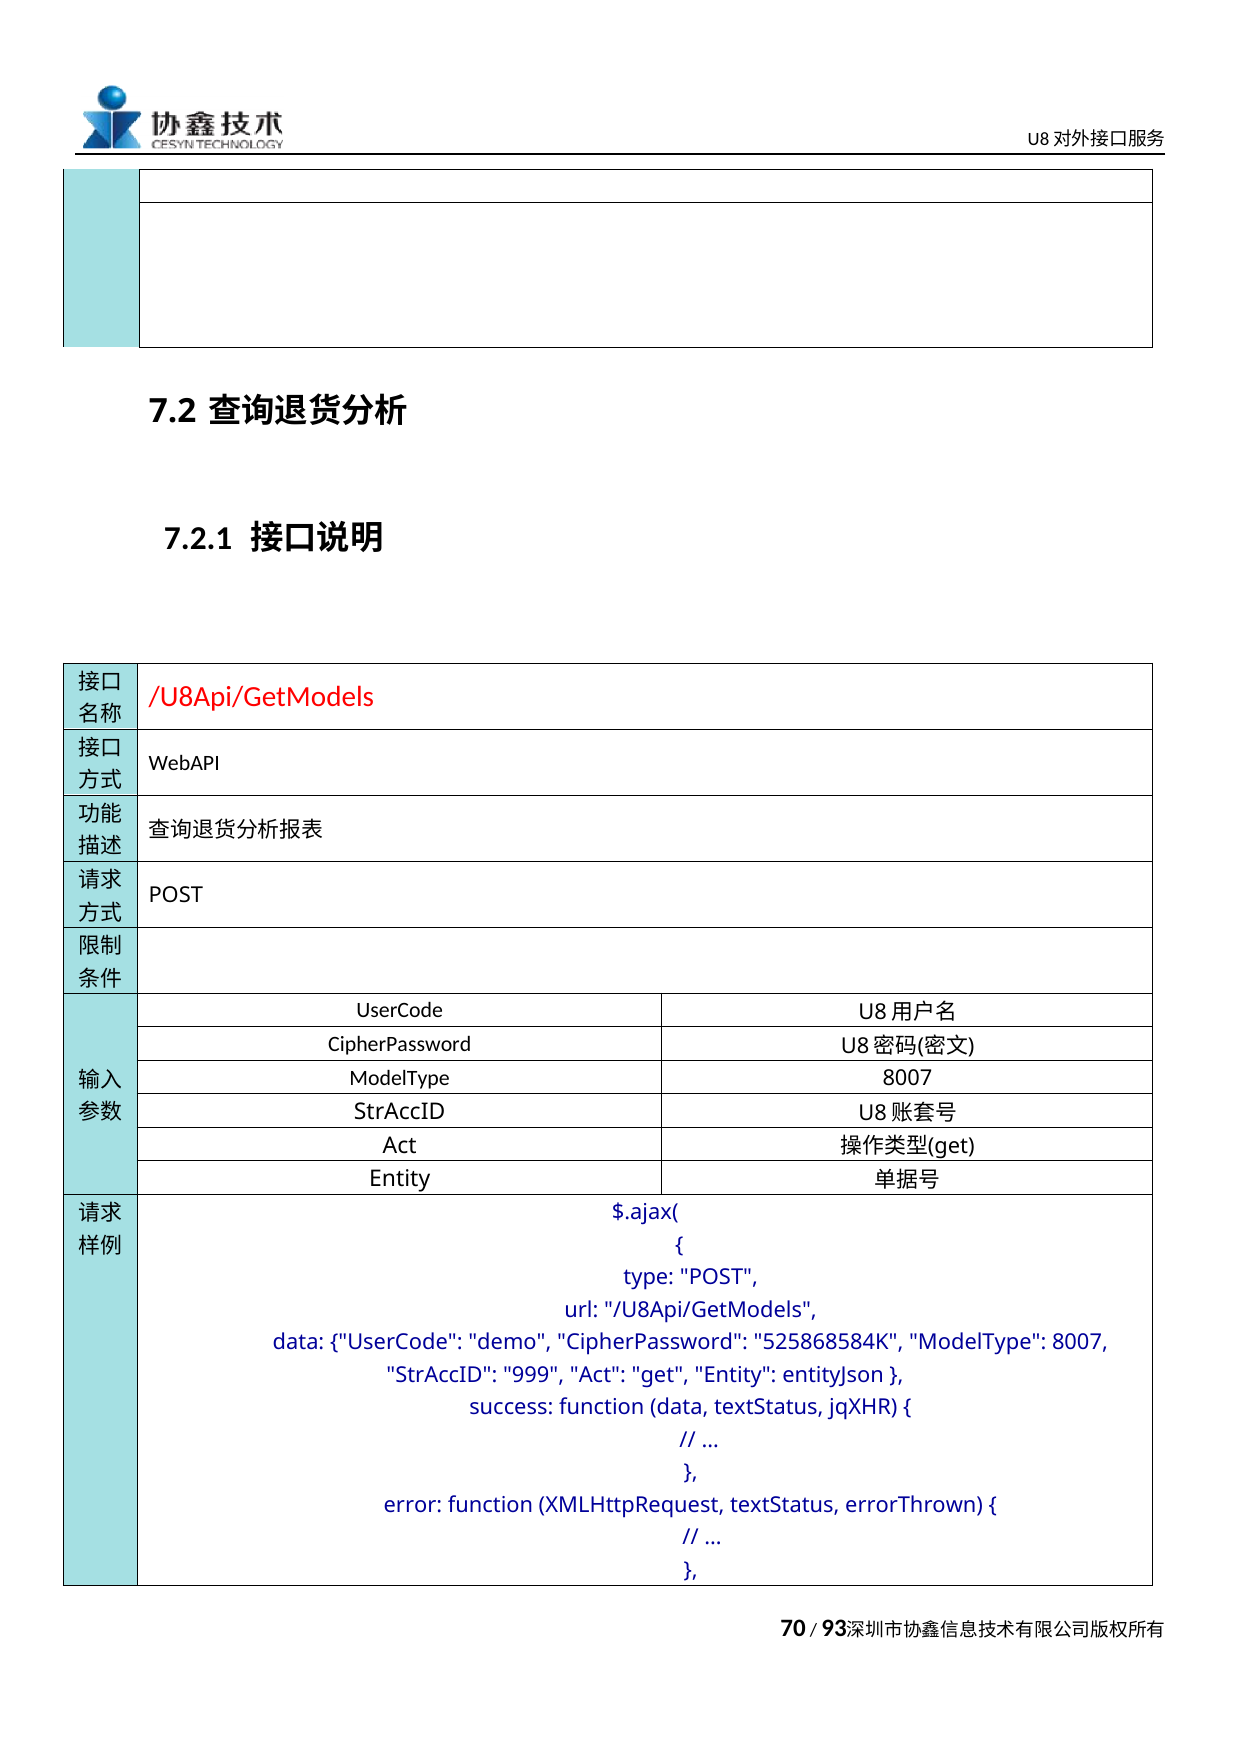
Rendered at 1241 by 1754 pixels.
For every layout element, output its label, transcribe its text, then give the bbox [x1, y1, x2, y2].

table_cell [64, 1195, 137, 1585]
subtitle 查询退货分析 [149, 375, 1165, 440]
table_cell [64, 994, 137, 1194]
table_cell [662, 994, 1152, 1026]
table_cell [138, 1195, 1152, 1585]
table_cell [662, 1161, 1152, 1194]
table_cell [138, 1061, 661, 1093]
subtitle 接口说明 [164, 503, 1165, 568]
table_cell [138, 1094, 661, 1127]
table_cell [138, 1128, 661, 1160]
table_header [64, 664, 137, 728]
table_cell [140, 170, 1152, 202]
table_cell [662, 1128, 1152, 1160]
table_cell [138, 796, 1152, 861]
picture [81, 85, 285, 149]
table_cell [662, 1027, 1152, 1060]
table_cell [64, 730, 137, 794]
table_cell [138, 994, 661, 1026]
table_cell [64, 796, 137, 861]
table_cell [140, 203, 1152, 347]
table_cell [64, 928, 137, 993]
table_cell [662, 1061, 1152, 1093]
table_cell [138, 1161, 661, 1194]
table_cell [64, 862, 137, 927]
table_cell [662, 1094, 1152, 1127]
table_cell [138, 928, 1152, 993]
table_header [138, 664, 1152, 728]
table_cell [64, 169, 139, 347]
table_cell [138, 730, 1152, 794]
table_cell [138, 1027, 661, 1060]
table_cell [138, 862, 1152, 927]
